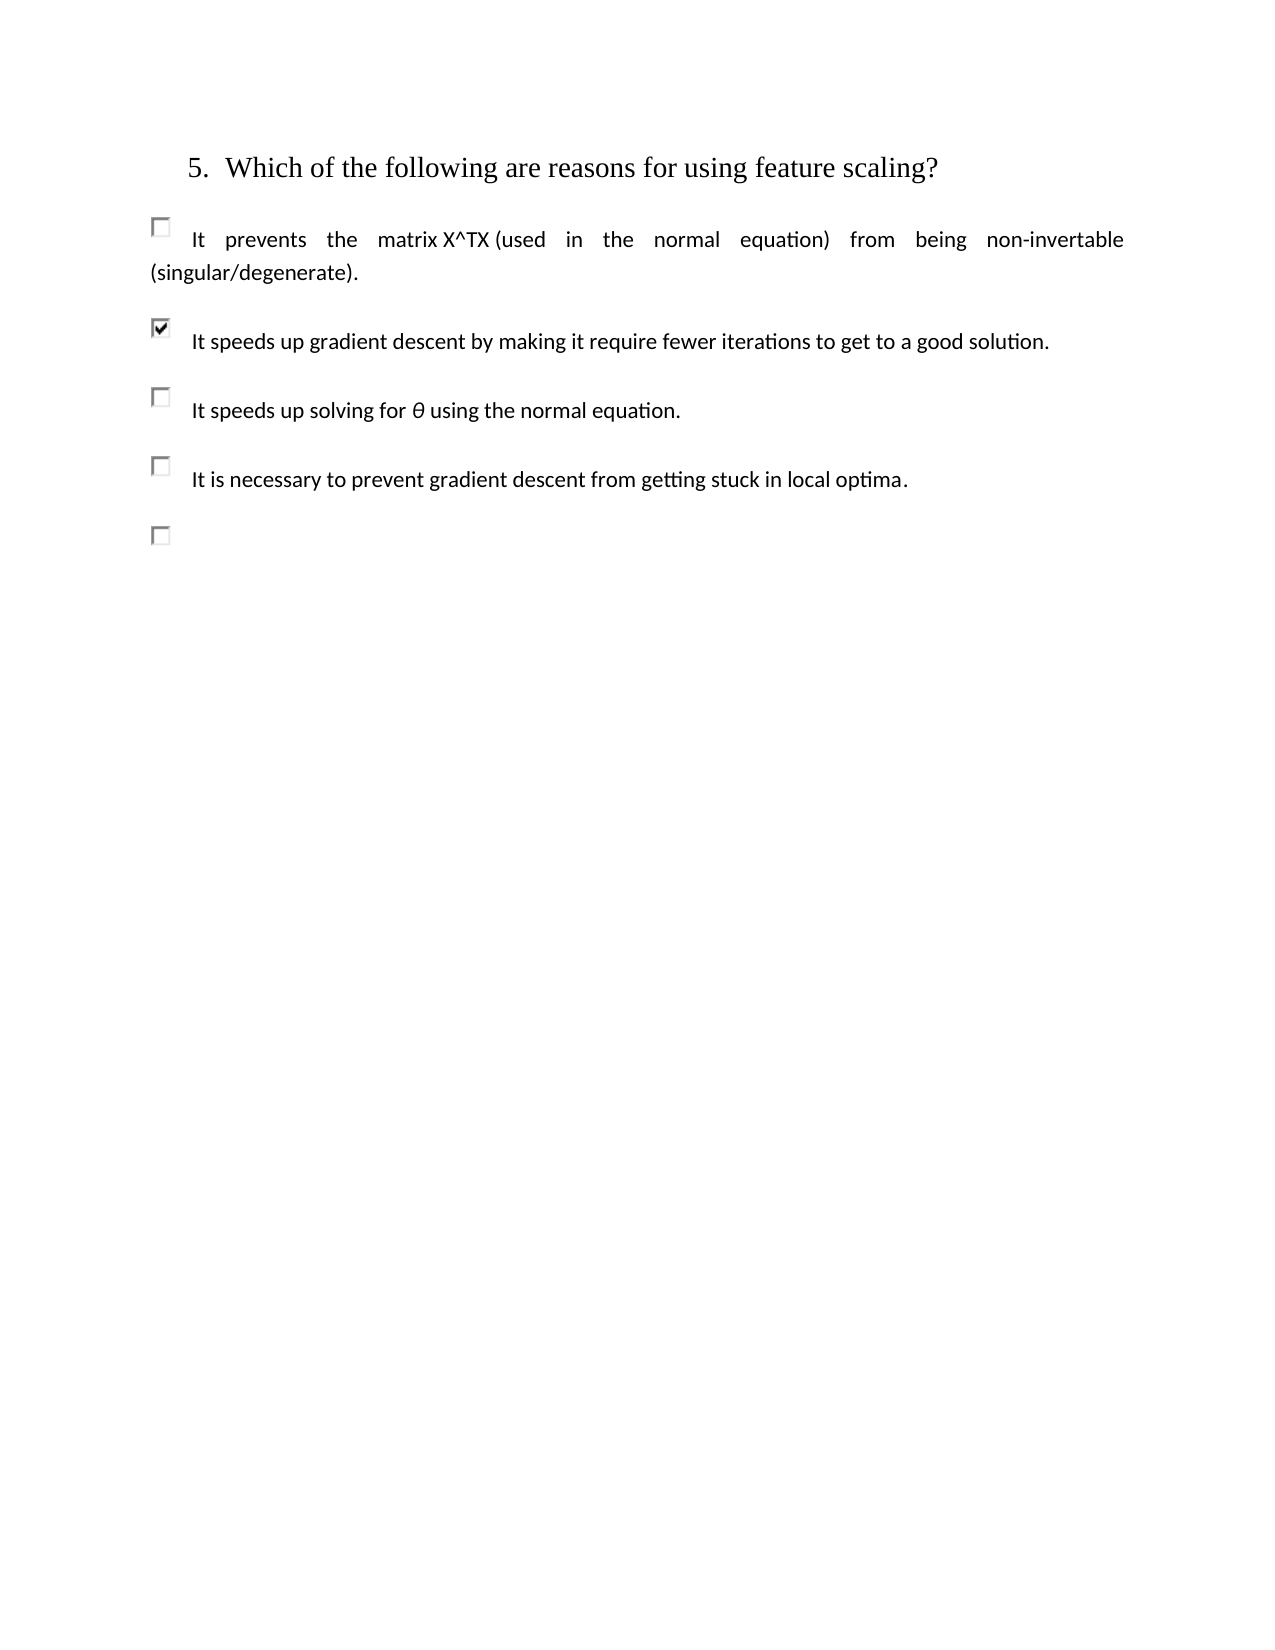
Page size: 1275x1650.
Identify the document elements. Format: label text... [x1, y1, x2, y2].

list Which of the following are reasons for using feature scaling? [187, 150, 1125, 183]
text It speeds up gradient descent by making it require fewer iterations to get to a good solution. [150, 311, 1125, 355]
text It is necessary to prevent gradient descent from getting stuck in local optima. [150, 449, 1125, 493]
text It prevents the matrix X^TX (used in the normal equation) from being non-invertable (singular/degenerate). [150, 209, 1125, 286]
text It speeds up solving for θ using the normal equation. [150, 380, 1125, 424]
